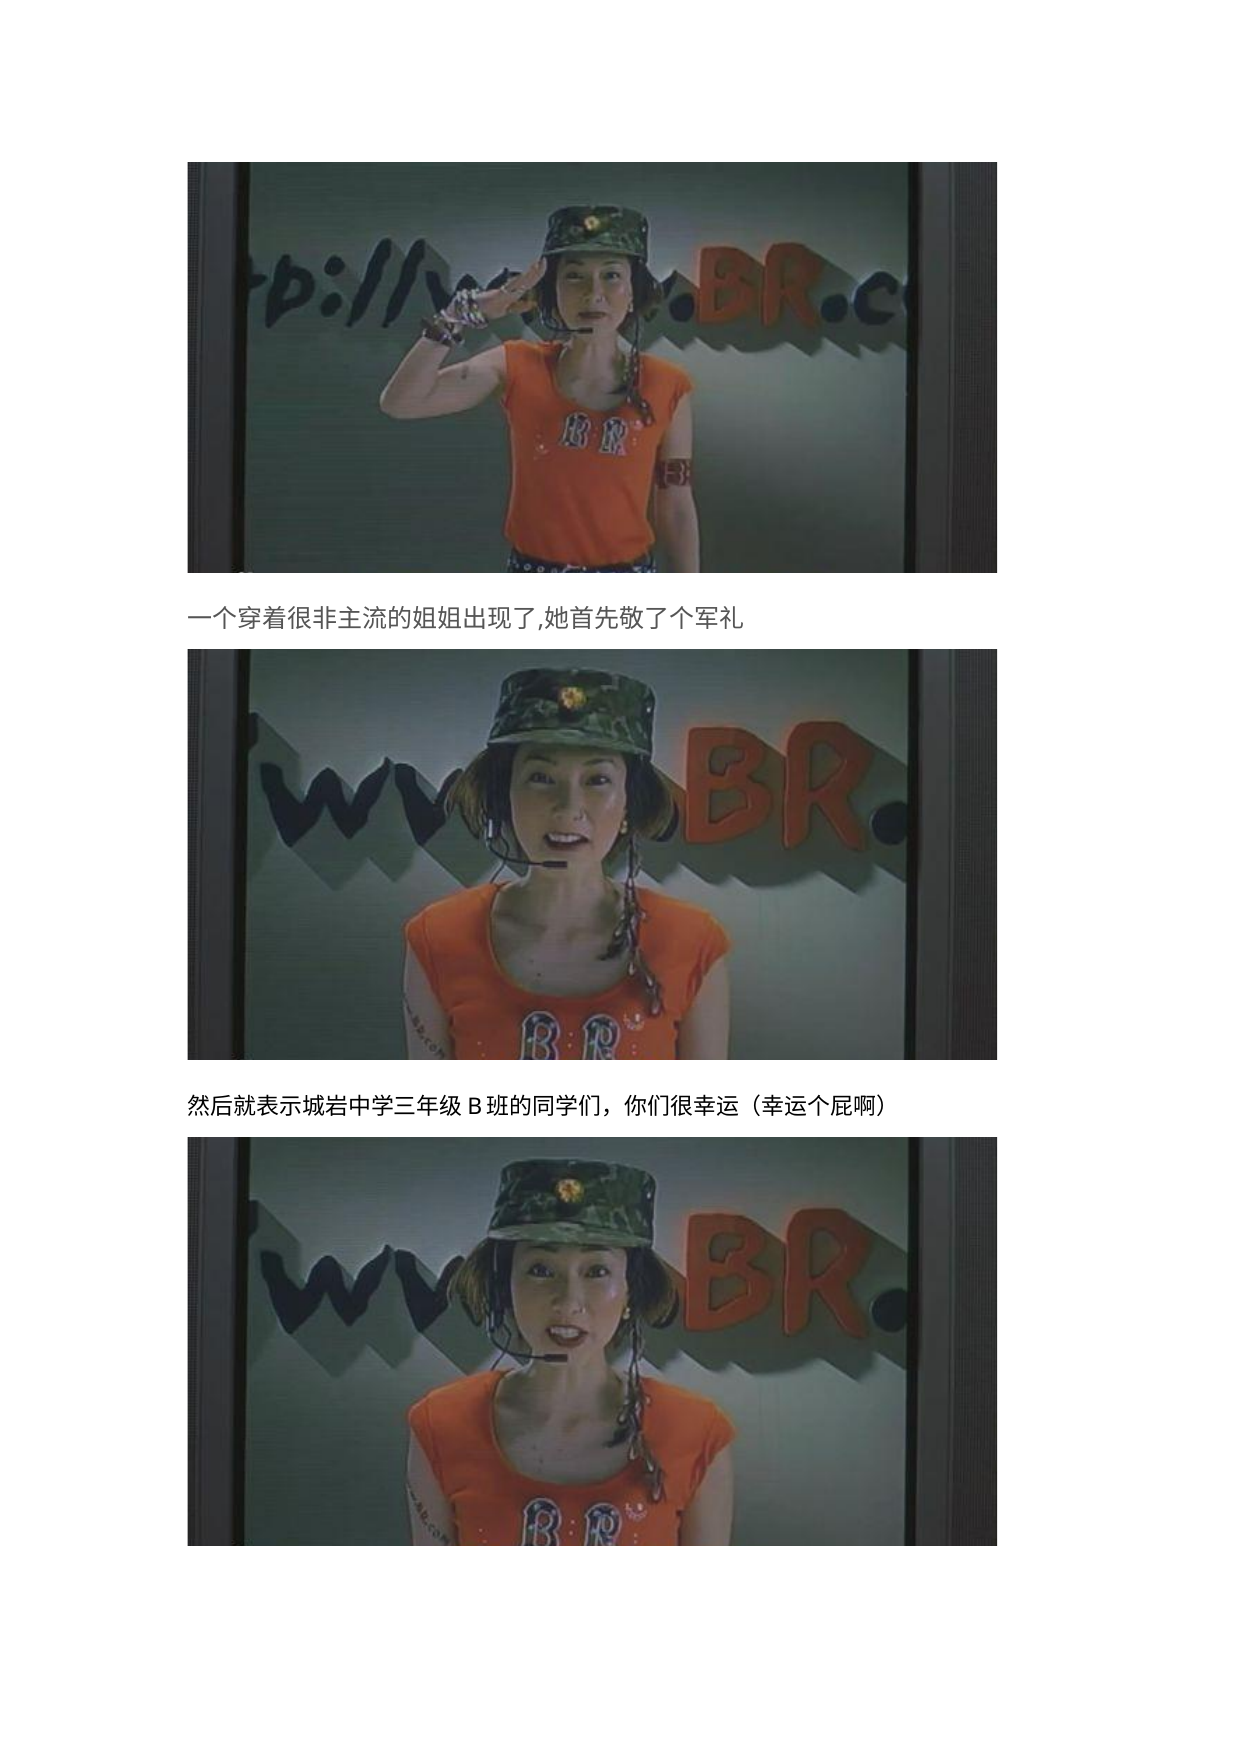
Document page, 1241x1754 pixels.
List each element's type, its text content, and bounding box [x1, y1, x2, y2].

picture [187, 162, 998, 573]
picture [187, 1137, 998, 1546]
text 一个穿着很非主流的姐姐出现了,她首先敬了个军礼 [187, 584, 1053, 649]
text 然后就表示城岩中学三年级B班的同学们，你们很幸运（幸运个屁啊） [187, 1072, 1053, 1137]
picture [187, 649, 998, 1060]
